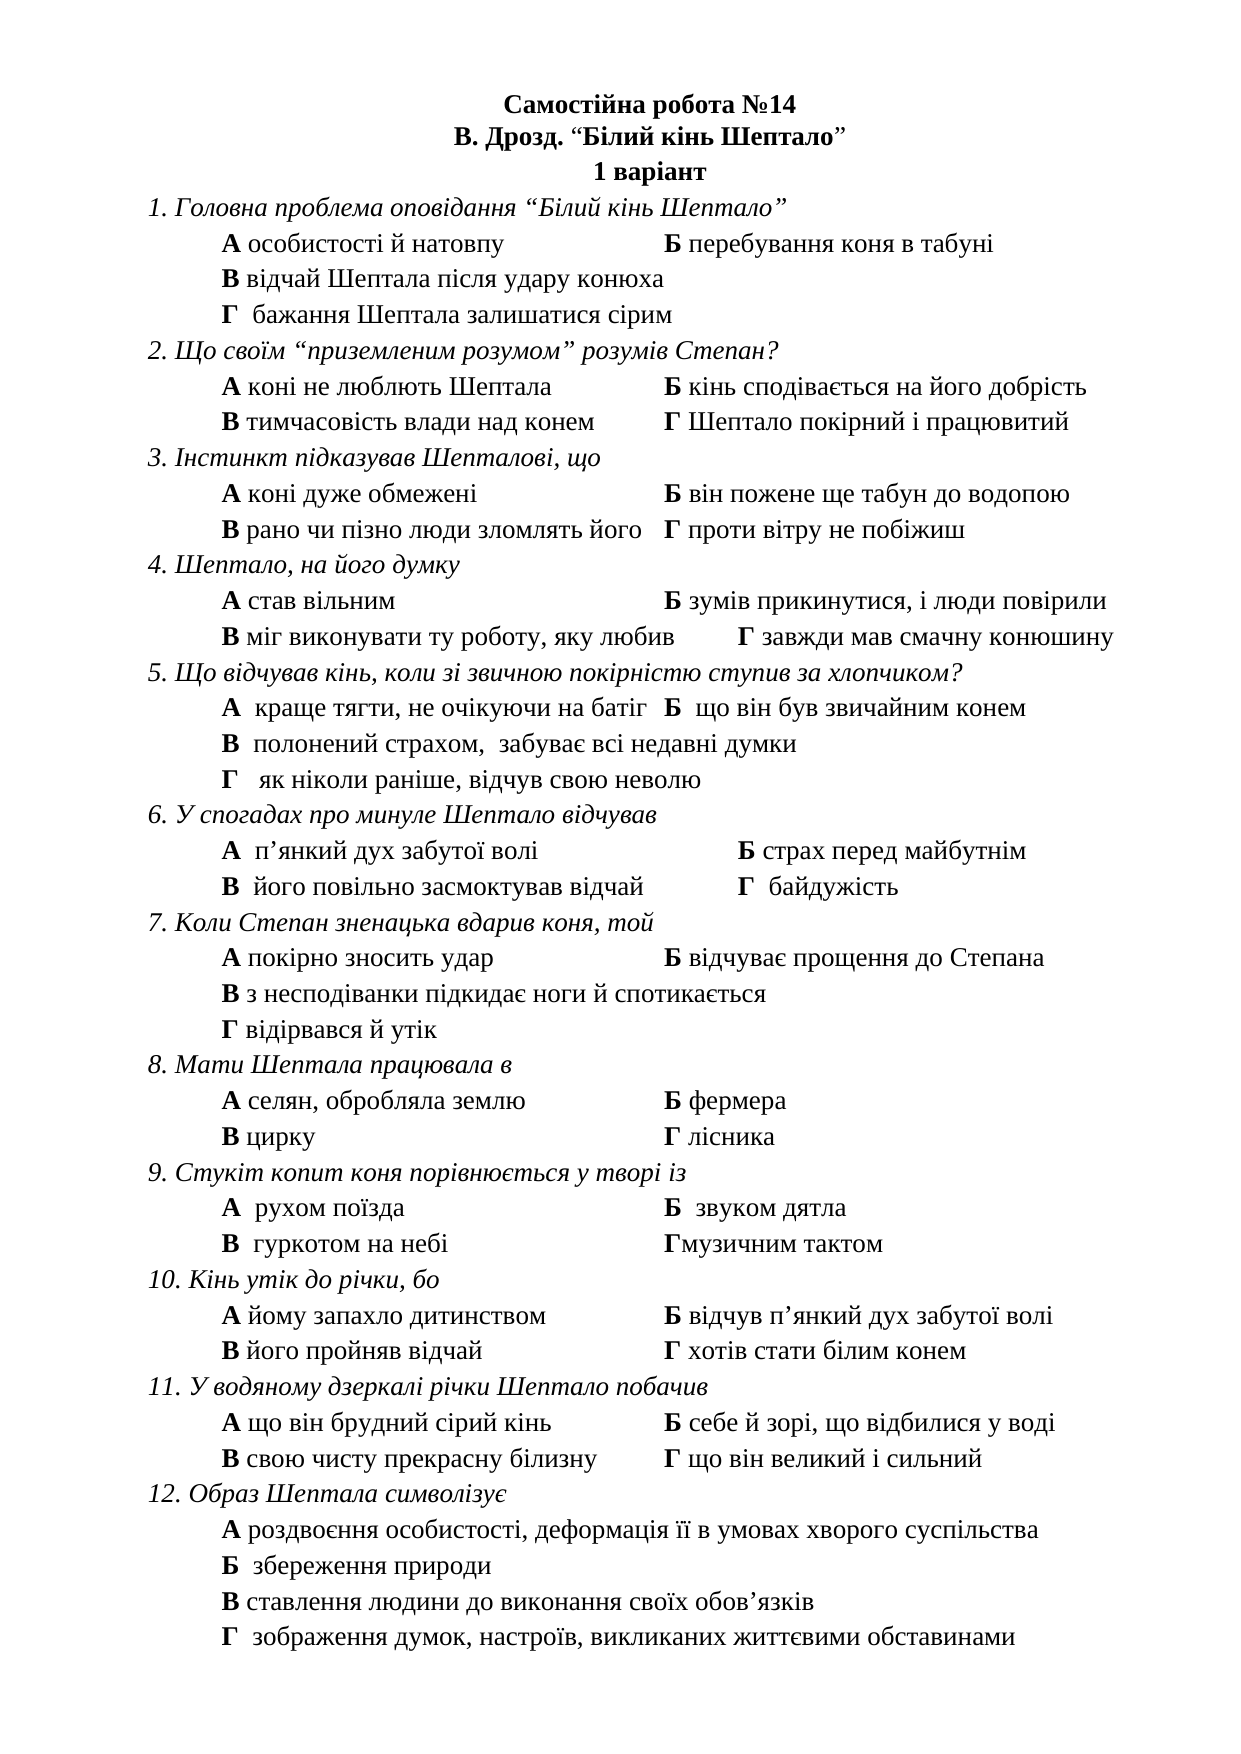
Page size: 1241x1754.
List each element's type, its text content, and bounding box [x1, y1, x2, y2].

text 6. У спогадах про минуле Шептало відчував [148, 798, 1152, 830]
text А коні дуже обмежені Б він пожене ще табун до водопою [148, 477, 1152, 508]
text Г як ніколи раніше, відчув свою неволю [148, 763, 1152, 794]
text 12. Образ Шептала символізує [148, 1477, 1152, 1508]
text В відчай Шептала після удару конюха [148, 263, 1152, 294]
text 5. Що відчував кінь, коли зі звичною покірністю ступив за хлопчиком? [148, 656, 1152, 687]
text 3. Інстинкт підказував Шепталові, що [148, 441, 1152, 472]
text А п’янкий дух забутої волі Б страх перед майбутнім [148, 834, 1152, 865]
text А селян, обробляла землю Б фермера [148, 1084, 1152, 1116]
text Г бажання Шептала залишатися сірим [148, 298, 1152, 329]
text 4. Шептало, на його думку [148, 548, 1152, 579]
text А особистості й натовпу Б перебування коня в табуні [148, 227, 1152, 258]
text А краще тягти, не очікуючи на батіг Б що він був звичайним конем [148, 691, 1152, 722]
text В з несподіванки підкидає ноги й спотикається [148, 977, 1152, 1008]
text А рухом поїзда Б звуком дятла [148, 1192, 1152, 1223]
text В тимчасовість влади над конем Г Шептало покірний і працювитий [148, 406, 1152, 437]
text В рано чи пізно люди зломлять його Г проти вітру не побіжиш [148, 513, 1152, 544]
text Г зображення думок, настроїв, викликаних життєвими обставинами [148, 1620, 1152, 1651]
text А йому запахло дитинством Б відчув п’янкий дух забутої волі [148, 1299, 1152, 1330]
text В його пройняв відчай Г хотів стати білим конем [148, 1334, 1152, 1366]
text 7. Коли Степан зненацька вдарив коня, той [148, 906, 1152, 937]
text В цирку Г лісника [148, 1120, 1152, 1151]
text Самостійна робота №14 [148, 88, 1152, 120]
text В міг виконувати ту роботу, яку любив Г завжди мав смачну конюшину [148, 620, 1152, 651]
text В його повільно засмоктував відчай Г байдужість [148, 870, 1152, 901]
text 2. Що своїм “приземленим розумом” розумів Степан? [148, 334, 1152, 365]
text В гуркотом на небі Гмузичним тактом [148, 1227, 1152, 1258]
text В. Дрозд. “Білий кінь Шептало” [148, 120, 1152, 151]
text А став вільним Б зумів прикинутися, і люди повірили [148, 584, 1152, 615]
text А коні не люблють Шептала Б кінь сподівається на його добрість [148, 370, 1152, 401]
text 1 варіант [148, 155, 1152, 187]
text 1. Головна проблема оповідання “Білий кінь Шептало” [148, 191, 1152, 222]
text А що він брудний сірий кінь Б себе й зорі, що відбилися у воді [148, 1406, 1152, 1437]
text В полонений страхом, забуває всі недавні думки [148, 727, 1152, 758]
text Г відірвався й утік [148, 1013, 1152, 1044]
text В свою чисту прекрасну білизну Г що він великий і сильний [148, 1442, 1152, 1473]
text 8. Мати Шептала працювала в [148, 1049, 1152, 1080]
text А роздвоєння особистості, деформація її в умовах хворого суспільства [148, 1513, 1152, 1544]
text В ставлення людини до виконання своїх обов’язків [221, 1584, 1152, 1616]
text 10. Кінь утік до річки, бо [148, 1263, 1152, 1294]
text 11. У водяному дзеркалі річки Шептало побачив [148, 1370, 1152, 1401]
text А покірно зносить удар Б відчуває прощення до Степана [148, 941, 1152, 973]
text Б збереження природи [148, 1549, 1152, 1580]
text 9. Стукіт копит коня порівнюється у творі із [148, 1156, 1152, 1187]
